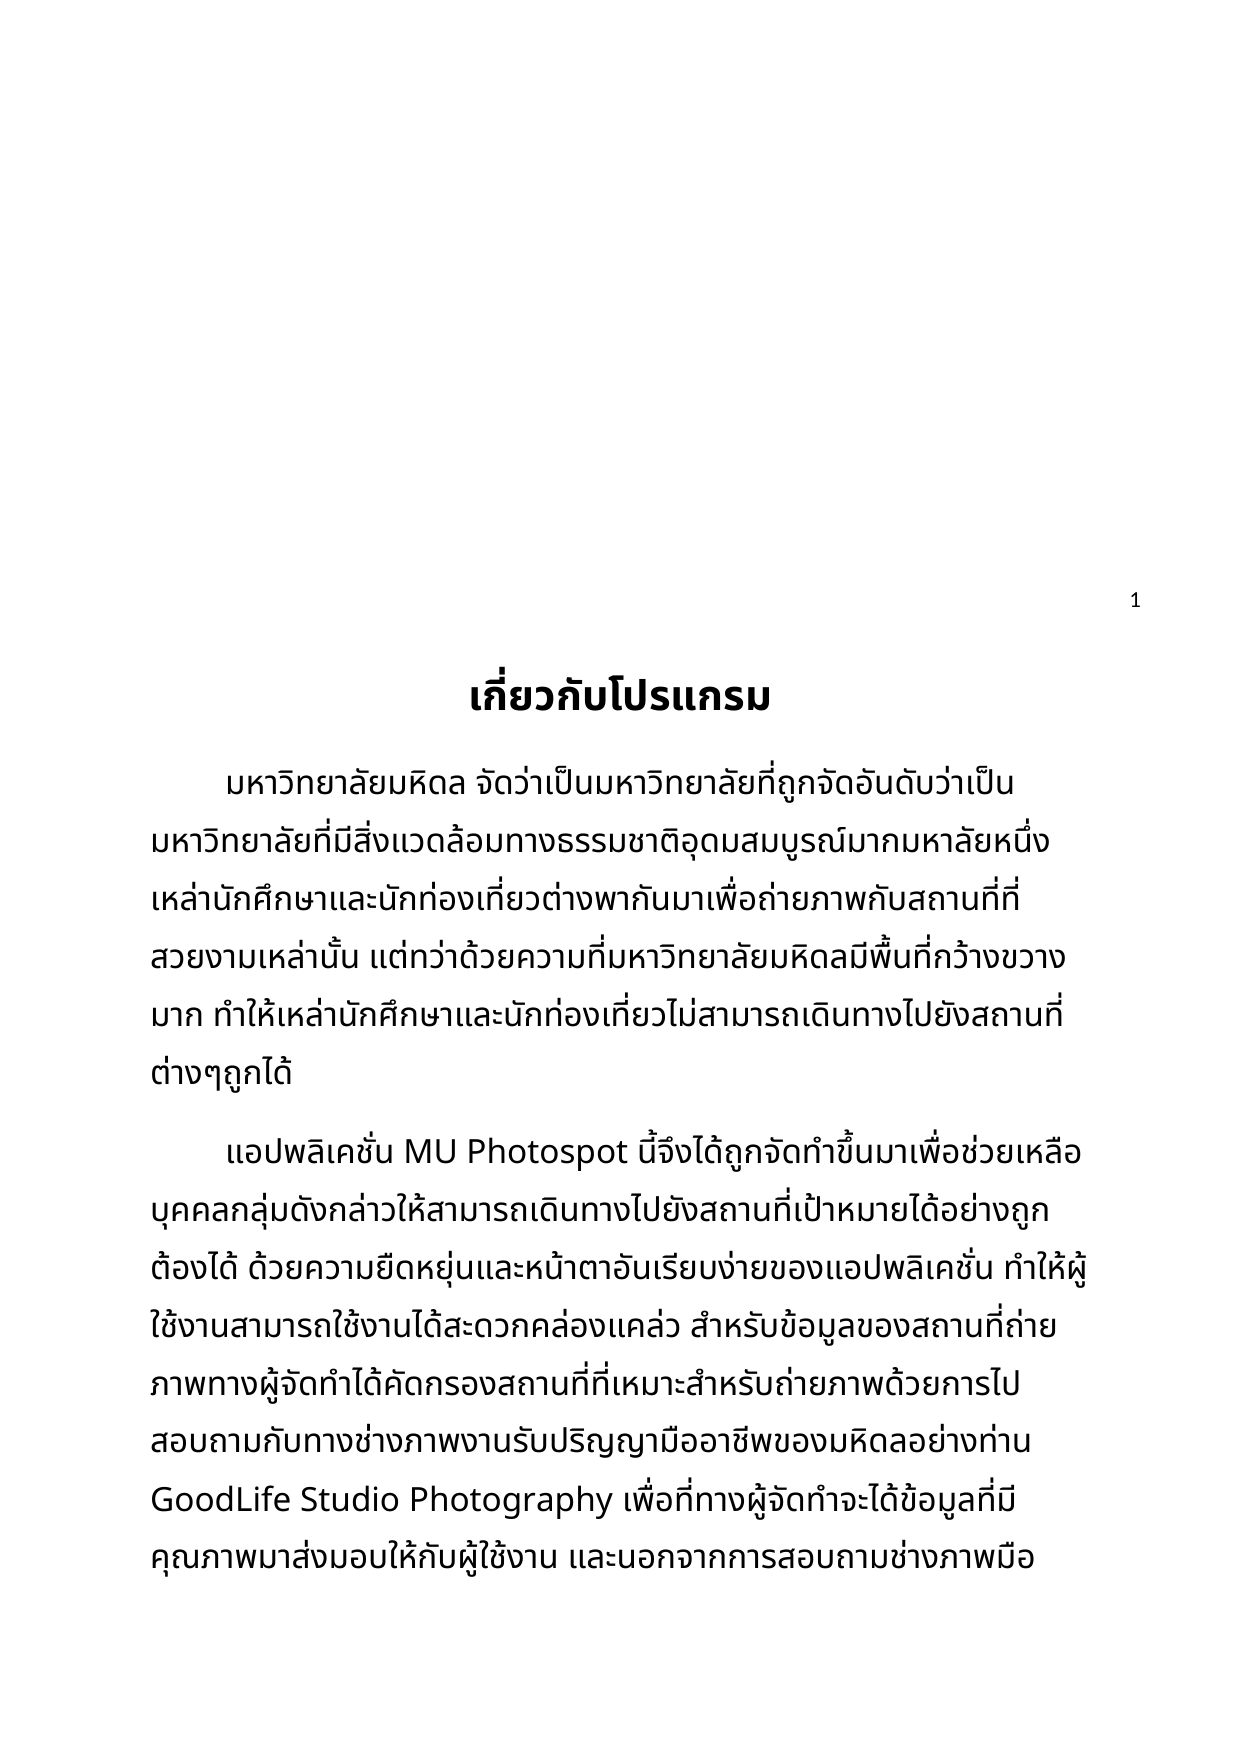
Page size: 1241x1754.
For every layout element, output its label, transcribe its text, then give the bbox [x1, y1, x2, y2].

text มหาวิทยาลัยมหิดล จัดว่าเป็นมหาวิทยาลัยที่ถูกจัดอันดับว่าเป็นมหาวิทยาลัยที่มีสิ่งแวดล้อมทางธรรมชาติอุดมสมบูรณ์มากมหาลัยหนึ่ง เหล่านักศึกษาและนักท่องเที่ยวต่างพากันมาเพื่อถ่ายภาพกับสถานที่ที่สวยงามเหล่านั้น แต่ทว่าด้วยความที่มหาวิทยาลัยมหิดลมีพื้นที่กว้างขวางมาก ทำให้เหล่านักศึกษาและนักท่องเที่ยวไม่สามารถเดินทางไปยังสถานที่ต่างๆถูกได้ [150, 759, 1090, 1099]
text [150, 1128, 1090, 1584]
text เกี่ยวกับโปรแกรม [150, 666, 1090, 729]
